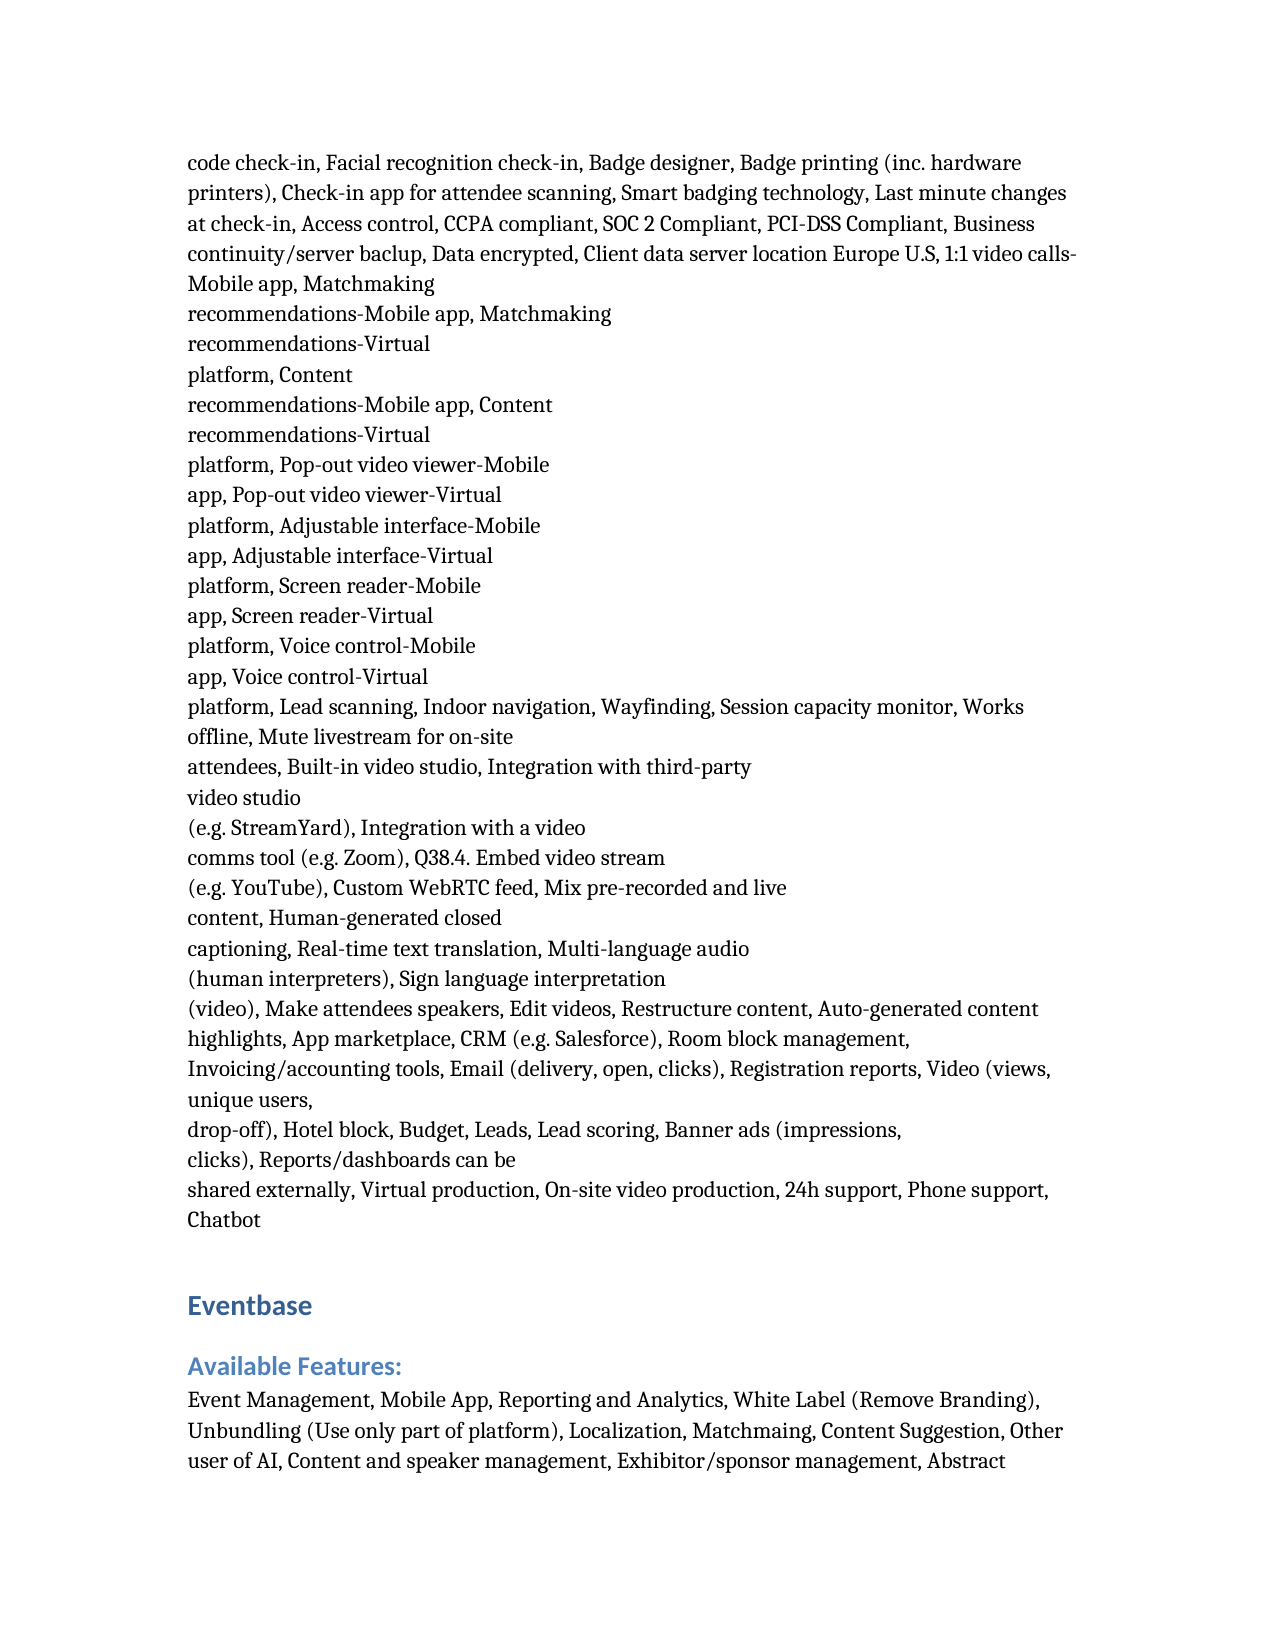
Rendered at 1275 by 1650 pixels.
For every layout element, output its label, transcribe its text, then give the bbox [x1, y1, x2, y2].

subtitle Eventbase [187, 1287, 1087, 1323]
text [187, 150, 1087, 1234]
subtitle Available Features: [187, 1349, 1087, 1382]
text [187, 1387, 1087, 1474]
